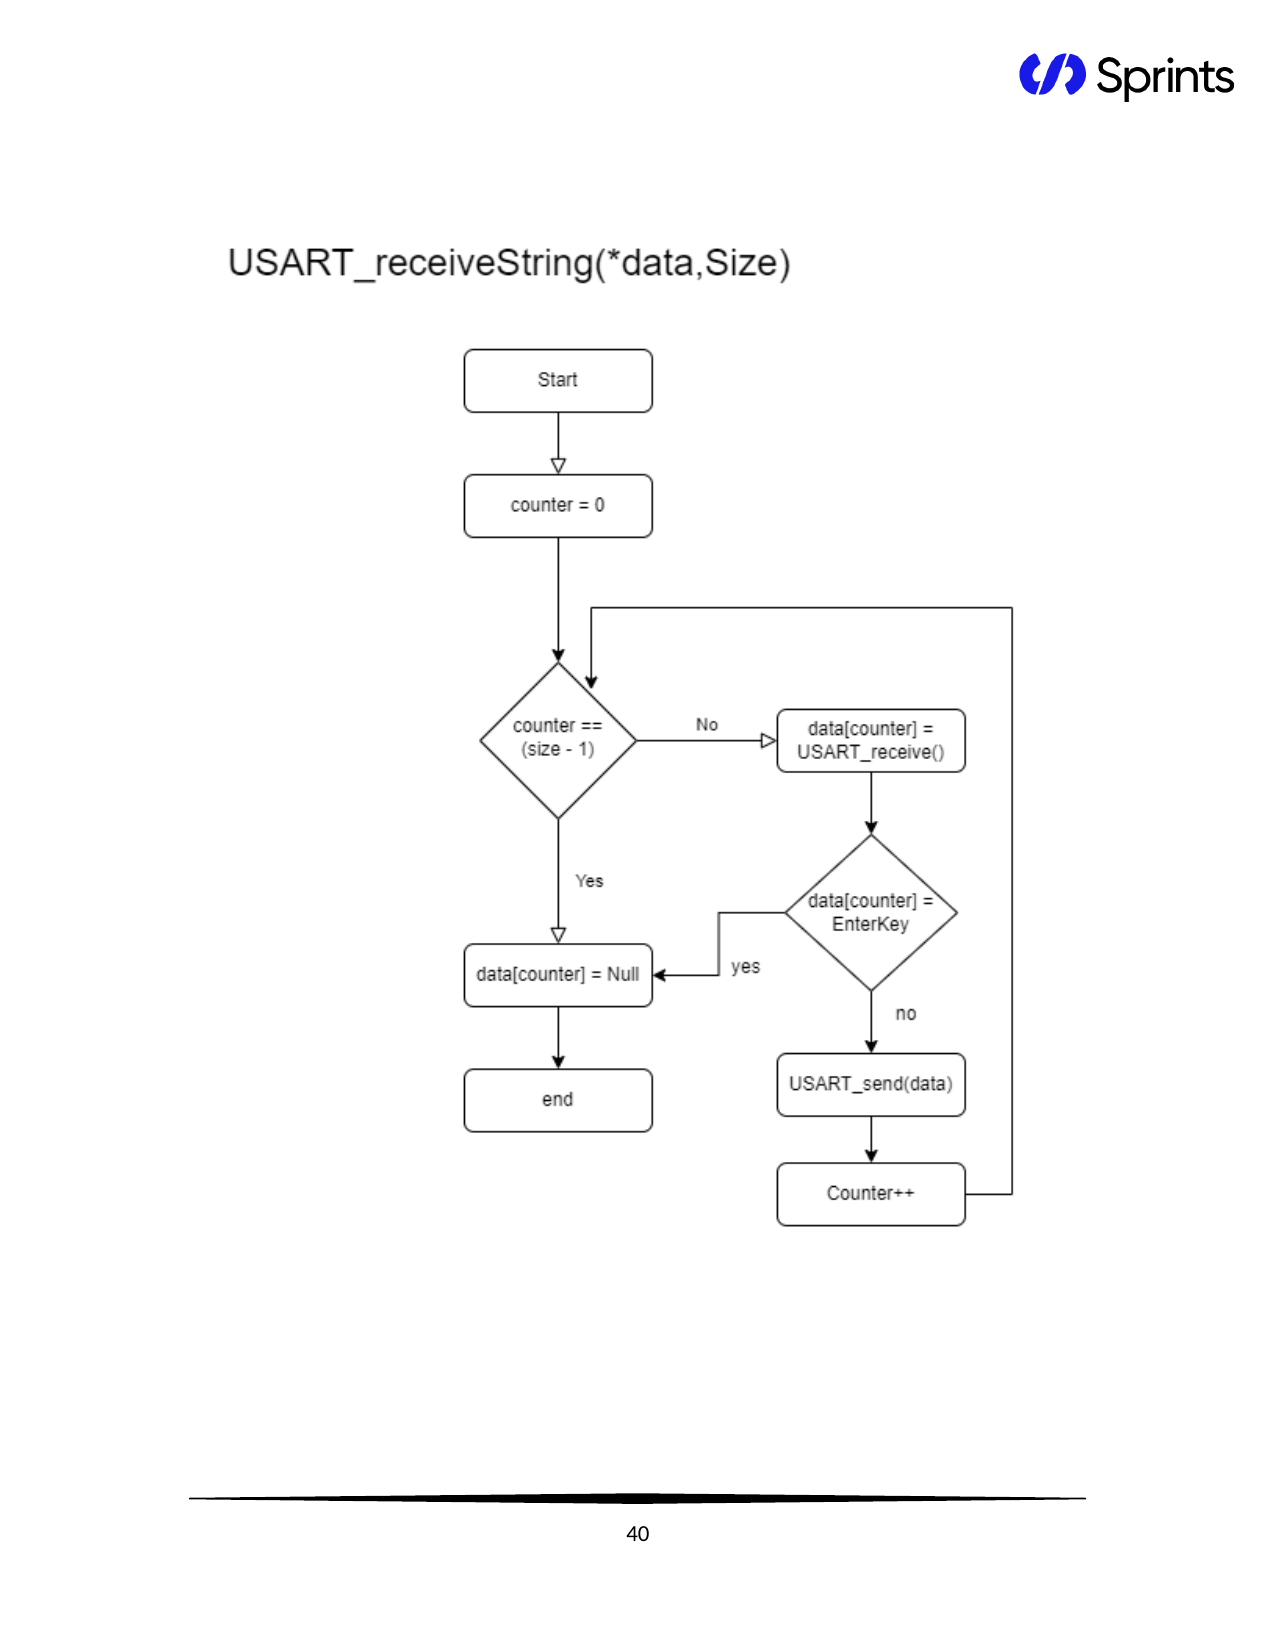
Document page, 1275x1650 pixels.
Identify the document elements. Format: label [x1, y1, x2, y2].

picture [978, 0, 1273, 153]
picture [187, 177, 1057, 1258]
